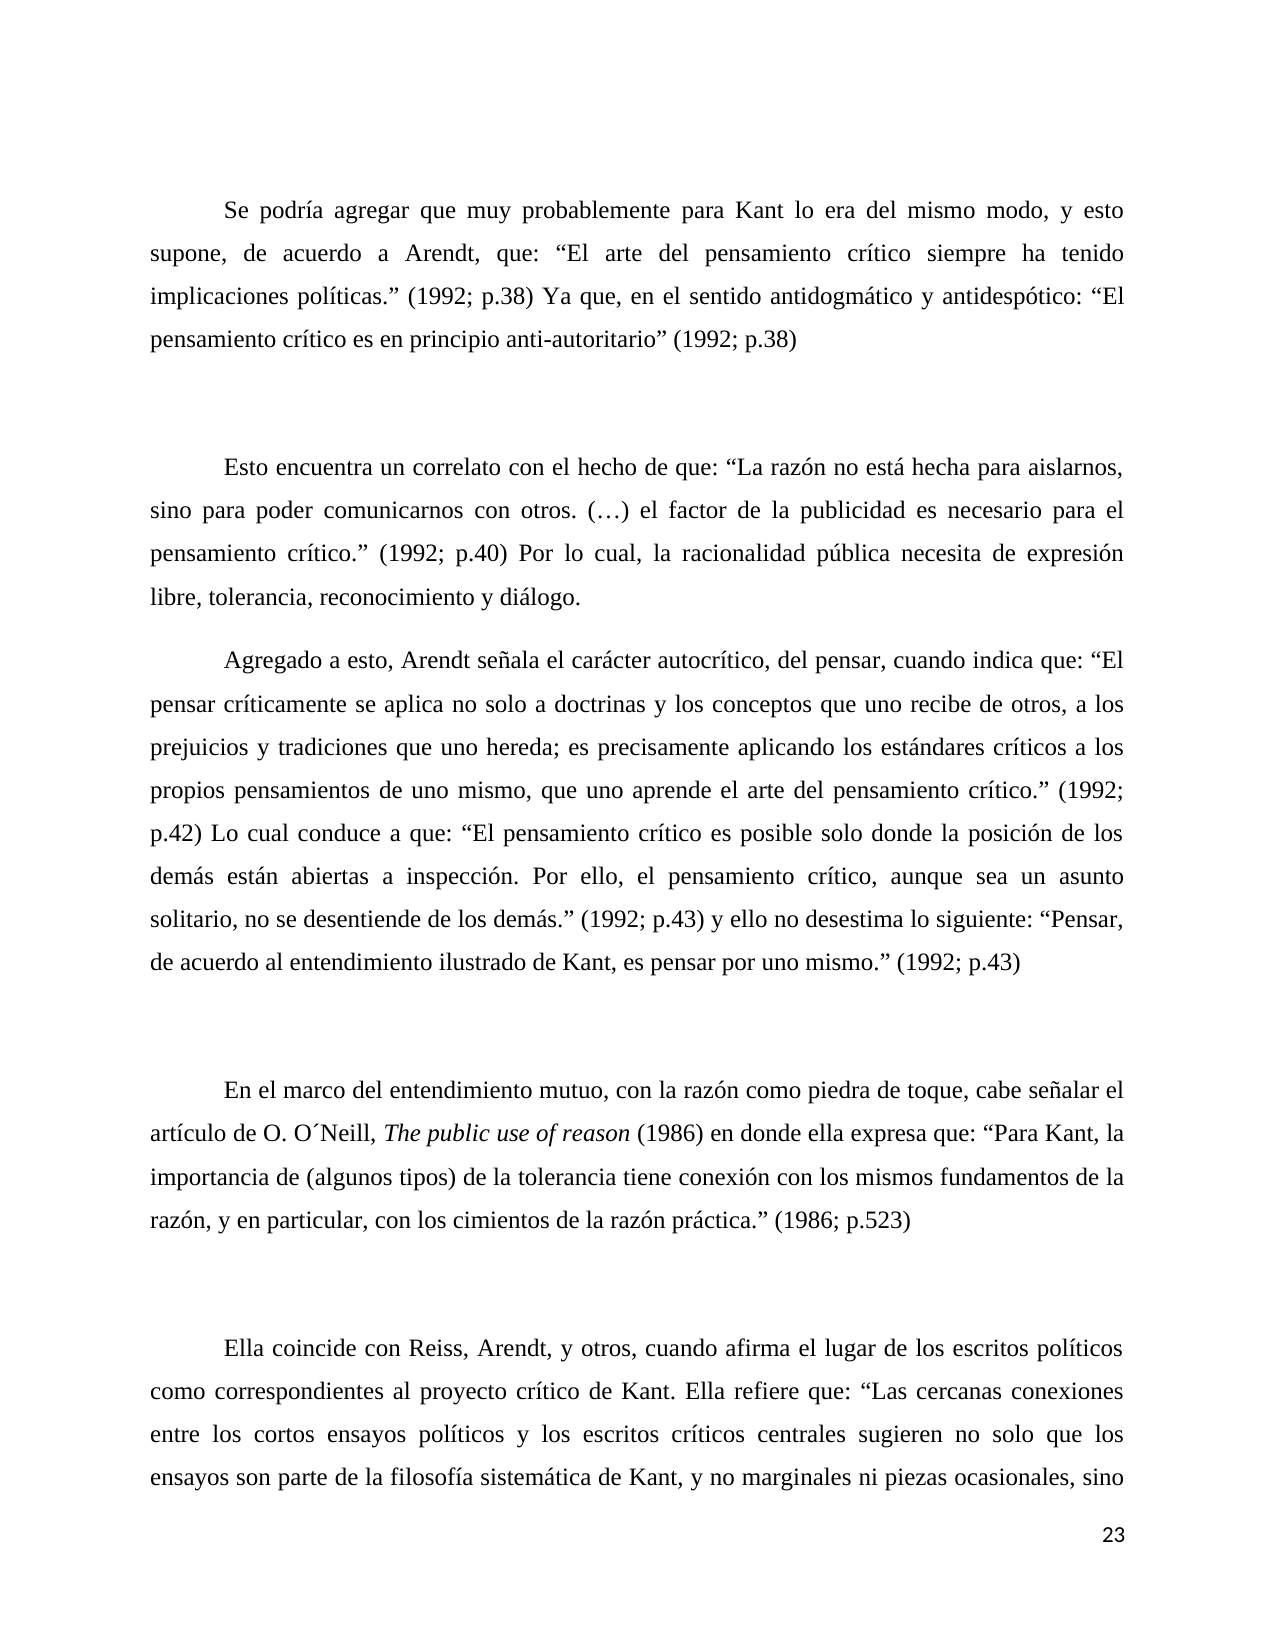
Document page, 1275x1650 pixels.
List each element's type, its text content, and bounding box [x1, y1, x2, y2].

text Se podría agregar que muy probablemente para Kant lo era del mismo modo, y esto supone, de acuerdo a Arendt, que: “El arte del pensamiento crítico siempre ha tenido implicaciones políticas.” (1992; p.38) Ya que, en el sentido antidogmático y antidespótico: “El pensamiento crítico es en principio anti-autoritario” (1992; p.38) [150, 195, 1125, 353]
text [150, 1333, 1125, 1491]
text Agregado a esto, Arendt señala el carácter autocrítico, del pensar, cuando indica que: “El pensar críticamente se aplica no solo a doctrinas y los conceptos que uno recibe de otros, a los prejuicios y tradiciones que uno hereda; es precisamente aplicando los estándares críticos a los propios pensamientos de uno mismo, que uno aprende el arte del pensamiento crítico.” (1992; p.42) Lo cual conduce a que: “El pensamiento crítico es posible solo donde la posición de los demás están abiertas a inspección. Por ello, el pensamiento crítico, aunque sea un asunto solitario, no se desentiende de los demás.” (1992; p.43) y ello no desestima lo siguiente: “Pensar, de acuerdo al entendimiento ilustrado de Kant, es pensar por uno mismo.” (1992; p.43) [150, 646, 1125, 976]
text Esto encuentra un correlato con el hecho de que: “La razón no está hecha para aislarnos, sino para poder comunicarnos con otros. (…) el factor de la publicidad es necesario para el pensamiento crítico.” (1992; p.40) Por lo cual, la racionalidad pública necesita de expresión libre, tolerancia, reconocimiento y diálogo. [150, 452, 1125, 610]
text En el marco del entendimiento mutuo, con la razón como piedra de toque, cabe señalar el artículo de O. O´Neill, The public use of reason (1986) en donde ella expresa que: “Para Kant, la importancia de (algunos tipos) de la tolerancia tiene conexión con los mismos fundamentos de la razón, y en particular, con los cimientos de la razón práctica.” (1986; p.523) [150, 1075, 1125, 1233]
